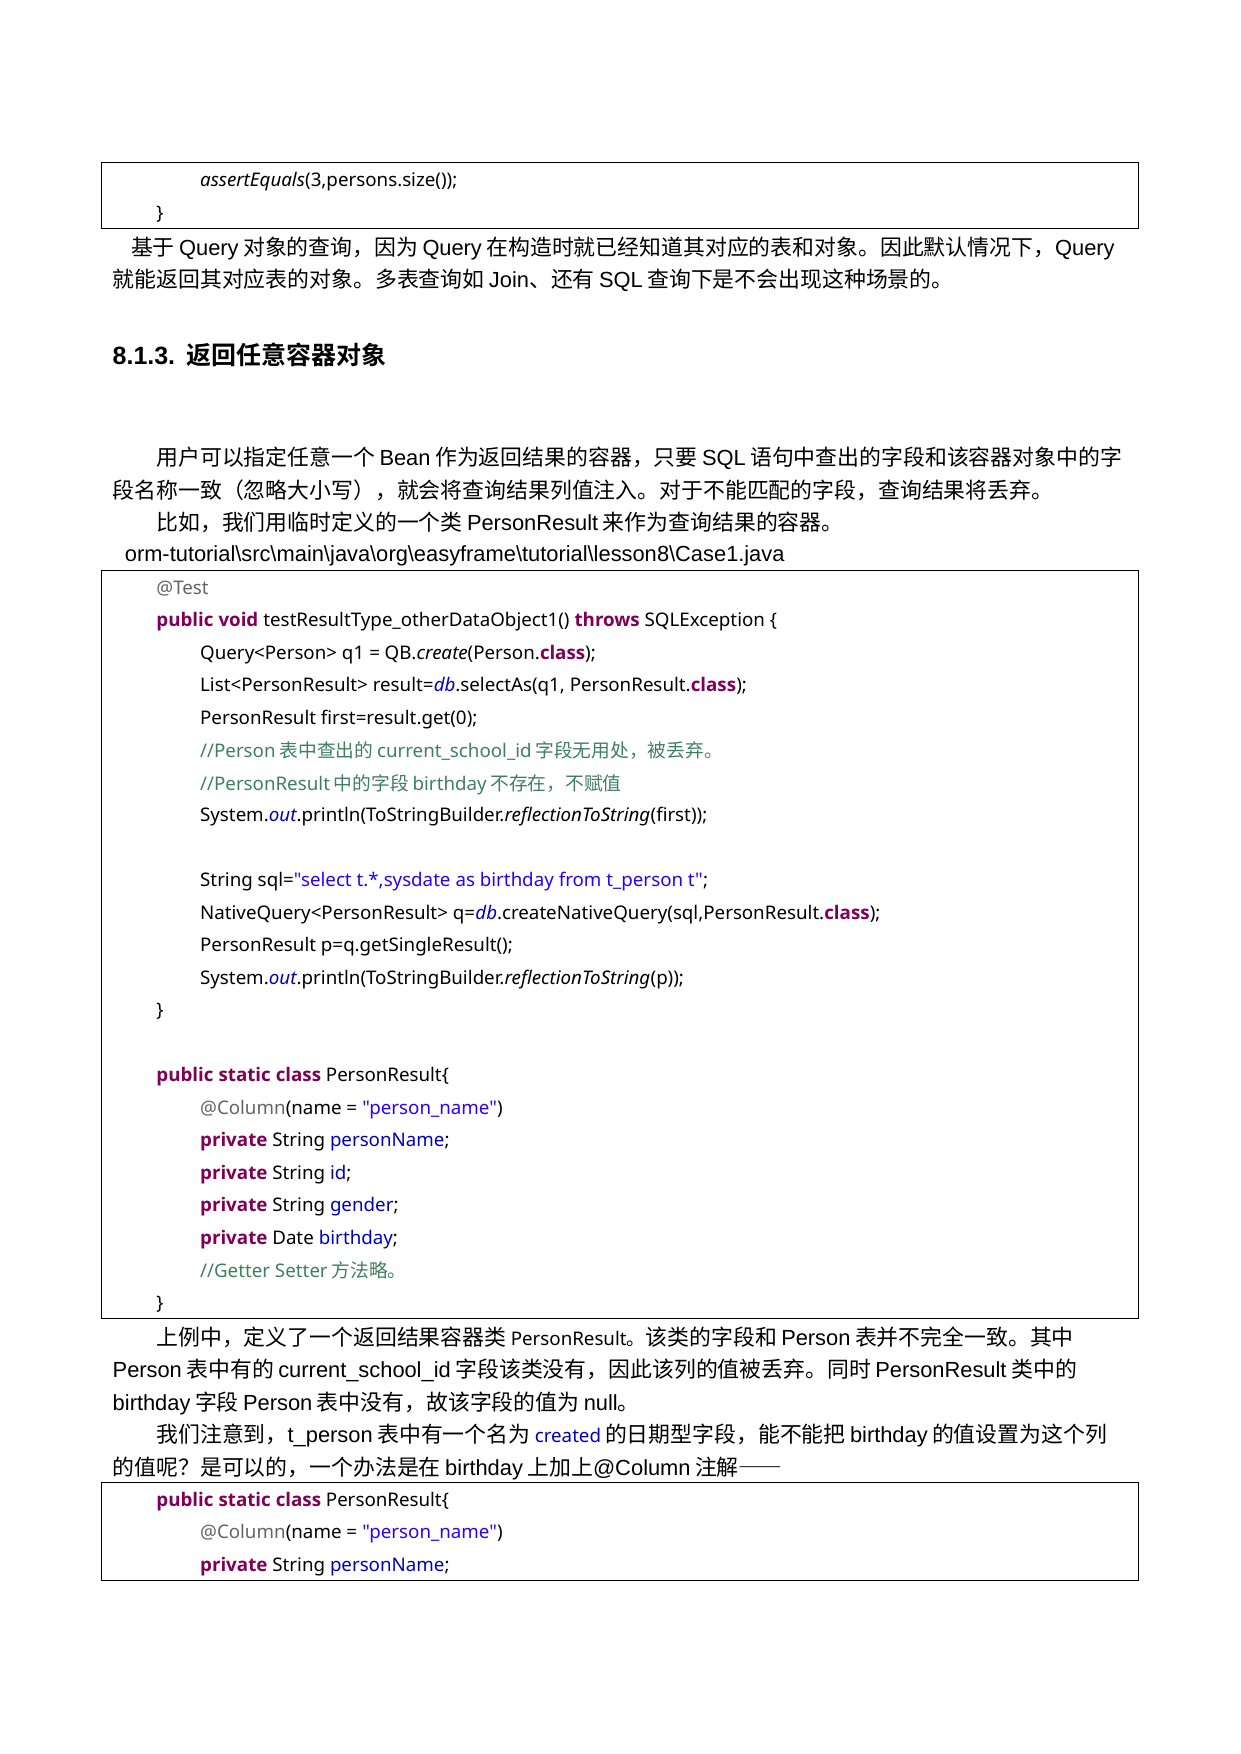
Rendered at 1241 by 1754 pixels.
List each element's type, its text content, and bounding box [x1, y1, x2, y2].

text 比如，我们用临时定义的一个类PersonResult来作为查询结果的容器。 [112, 505, 1128, 537]
text 用户可以指定任意一个Bean作为返回结果的容器，只要SQL语句中查出的字段和该容器对象中的字段名称一致（忽略大小写），就会将查询结果列值注入。对于不能匹配的字段，查询结果将丢弃。 [112, 440, 1128, 505]
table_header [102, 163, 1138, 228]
text orm-tutorial\src\main\java\org\easyframe\tutorial\lesson8\Case1.java [112, 537, 1128, 570]
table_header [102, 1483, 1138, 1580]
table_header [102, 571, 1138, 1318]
text 我们注意到，t_person表中有一个名为created的日期型字段，能不能把birthday的值设置为这个列的值呢？是可以的，一个办法是在birthday上加上@Column注解—— [112, 1417, 1128, 1482]
text 基于Query对象的查询，因为Query在构造时就已经知道其对应的表和对象。因此默认情况下，Query就能返回其对应表的对象。多表查询如Join、还有SQL查询下是不会出现这种场景的。 [112, 229, 1128, 294]
subtitle 返回任意容器对象 [112, 321, 1128, 386]
text 上例中，定义了一个返回结果容器类PersonResult。该类的字段和Person表并不完全一致。其中Person表中有的current_school_id字段该类没有，因此该列的值被丢弃。同时PersonResult类中的birthday字段Person表中没有，故该字段的值为null。 [112, 1319, 1128, 1417]
